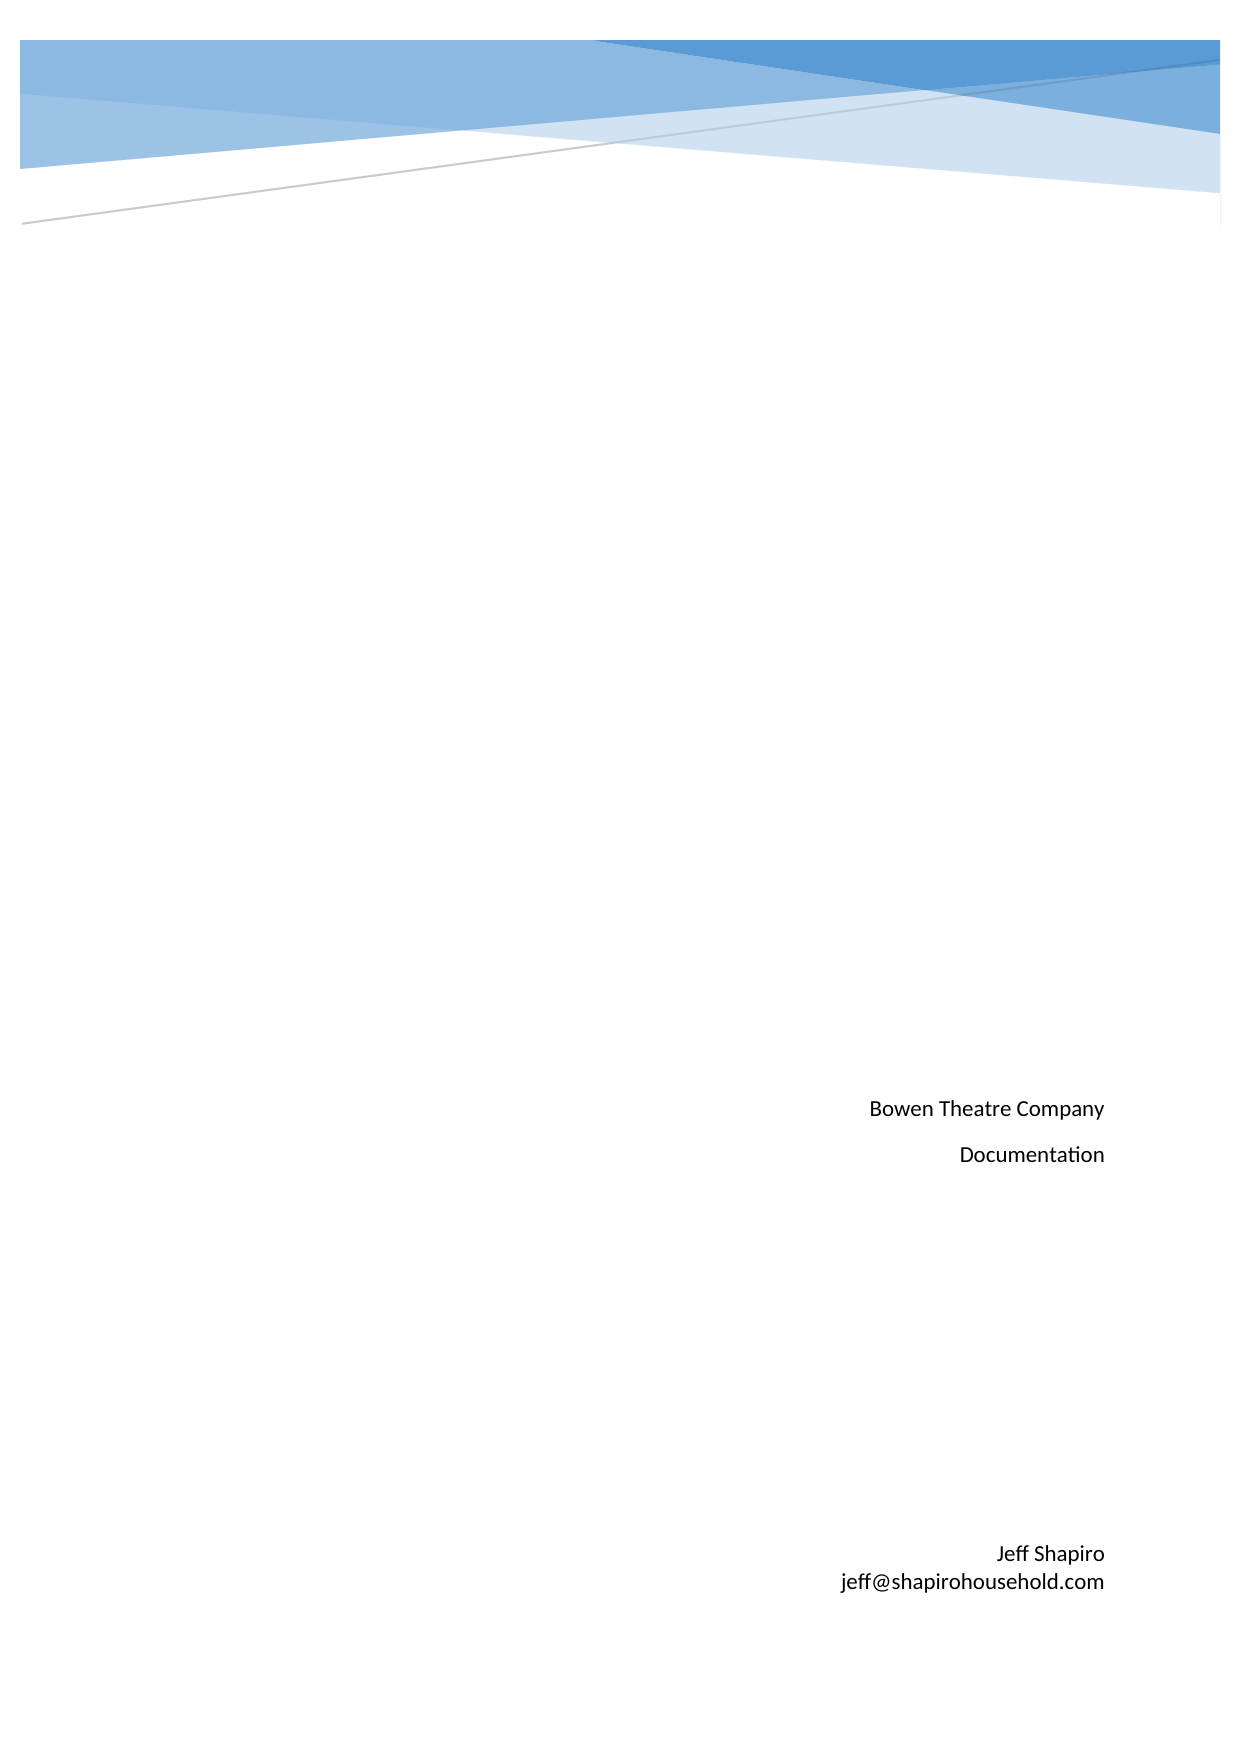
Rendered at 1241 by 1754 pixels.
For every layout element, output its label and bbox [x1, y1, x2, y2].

picture [20, 40, 1221, 240]
